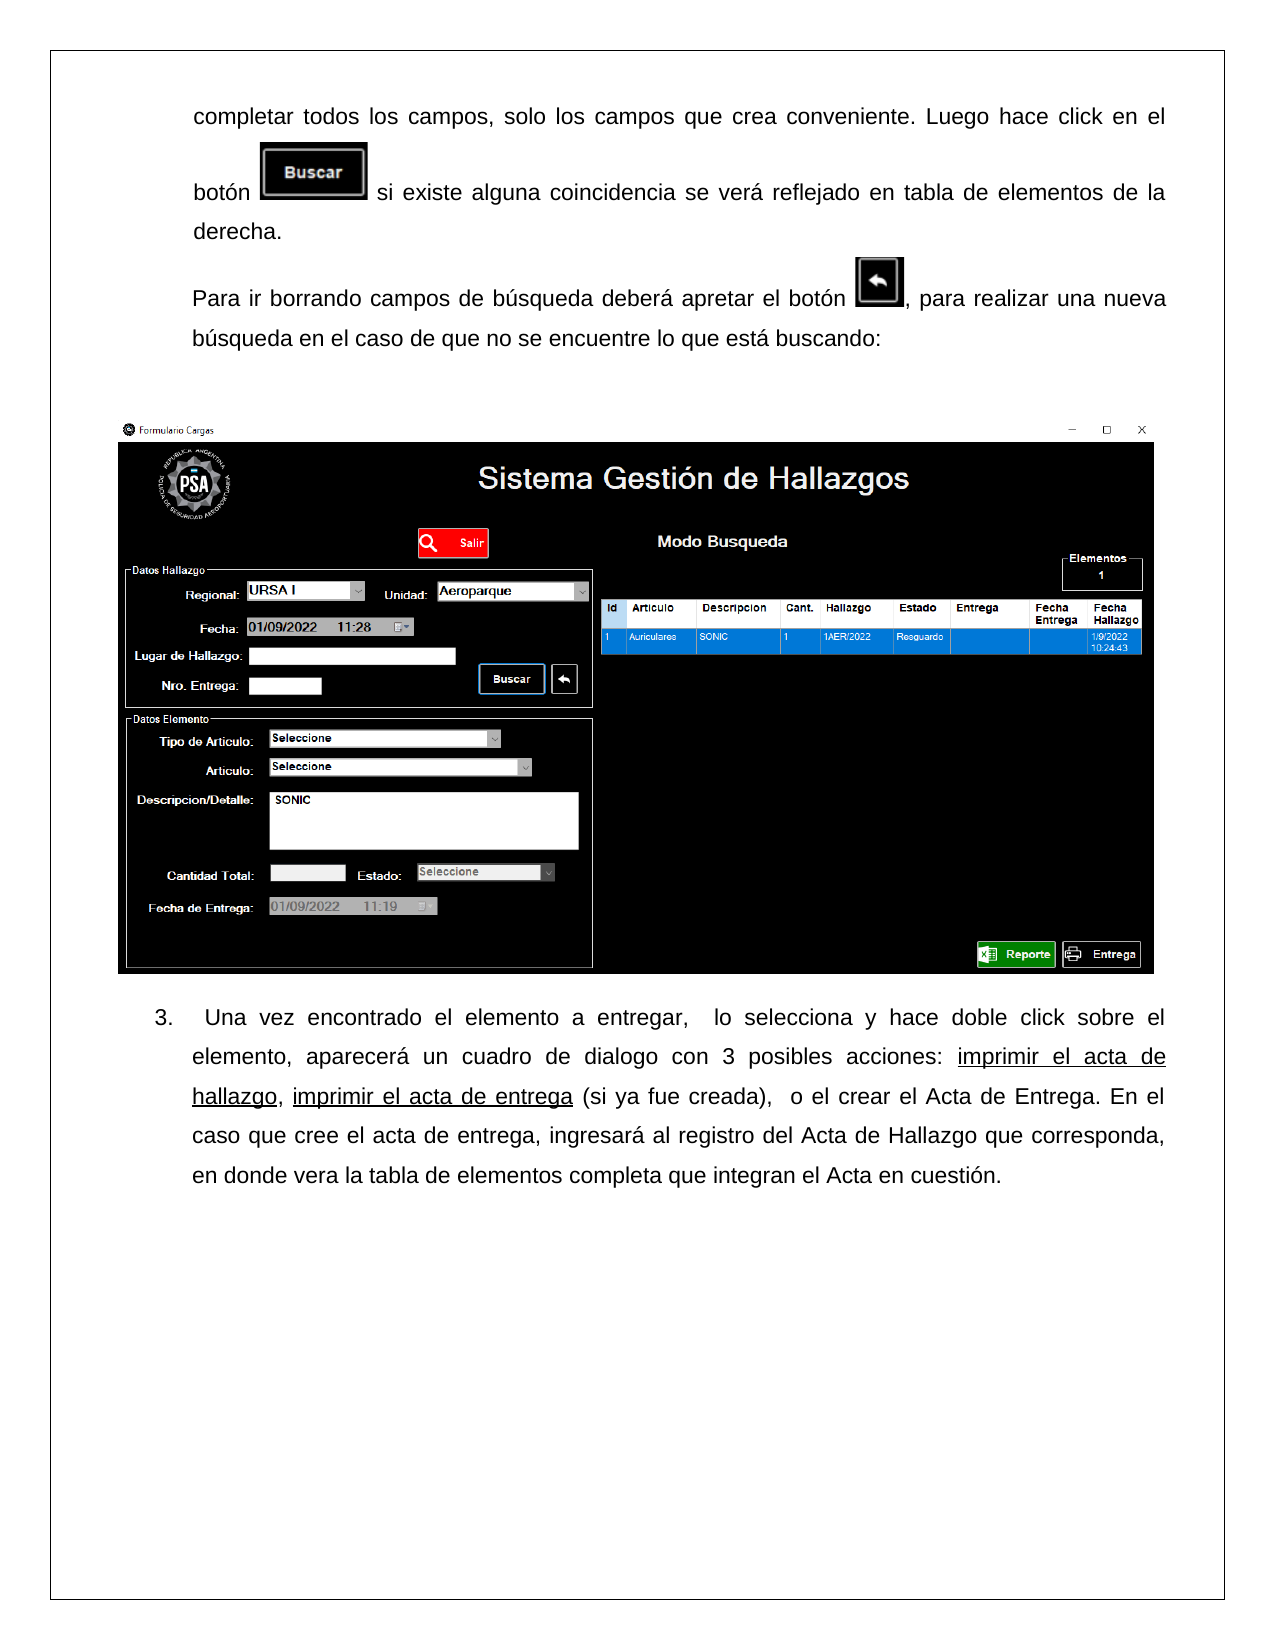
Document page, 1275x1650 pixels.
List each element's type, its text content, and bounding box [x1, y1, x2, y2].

picture [118, 420, 1154, 974]
list Una vez encontrado el elemento a entregar, lo selecciona y hace doble click sobre el elemento, aparecerá un cuadro de dialogo con 3 posibles acciones: imprimir el acta de hallazgo, imprimir el acta de entrega (si ya fue creada), o el crear el Acta de Entrega. En el caso que cree el acta de entrega, ingresará al registro del Acta de Hallazgo que corresponda, en donde vera la tabla de elementos completa que integran el Acta en cuestión. [154, 1004, 1166, 1188]
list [156, 103, 1166, 244]
picture [259, 142, 368, 200]
picture [855, 257, 905, 307]
list Para ir borrando campos de búsqueda deberá apretar el botón , para realizar una nueva búsqueda en el caso de que no se encuentre lo que está buscando: [192, 257, 1166, 351]
